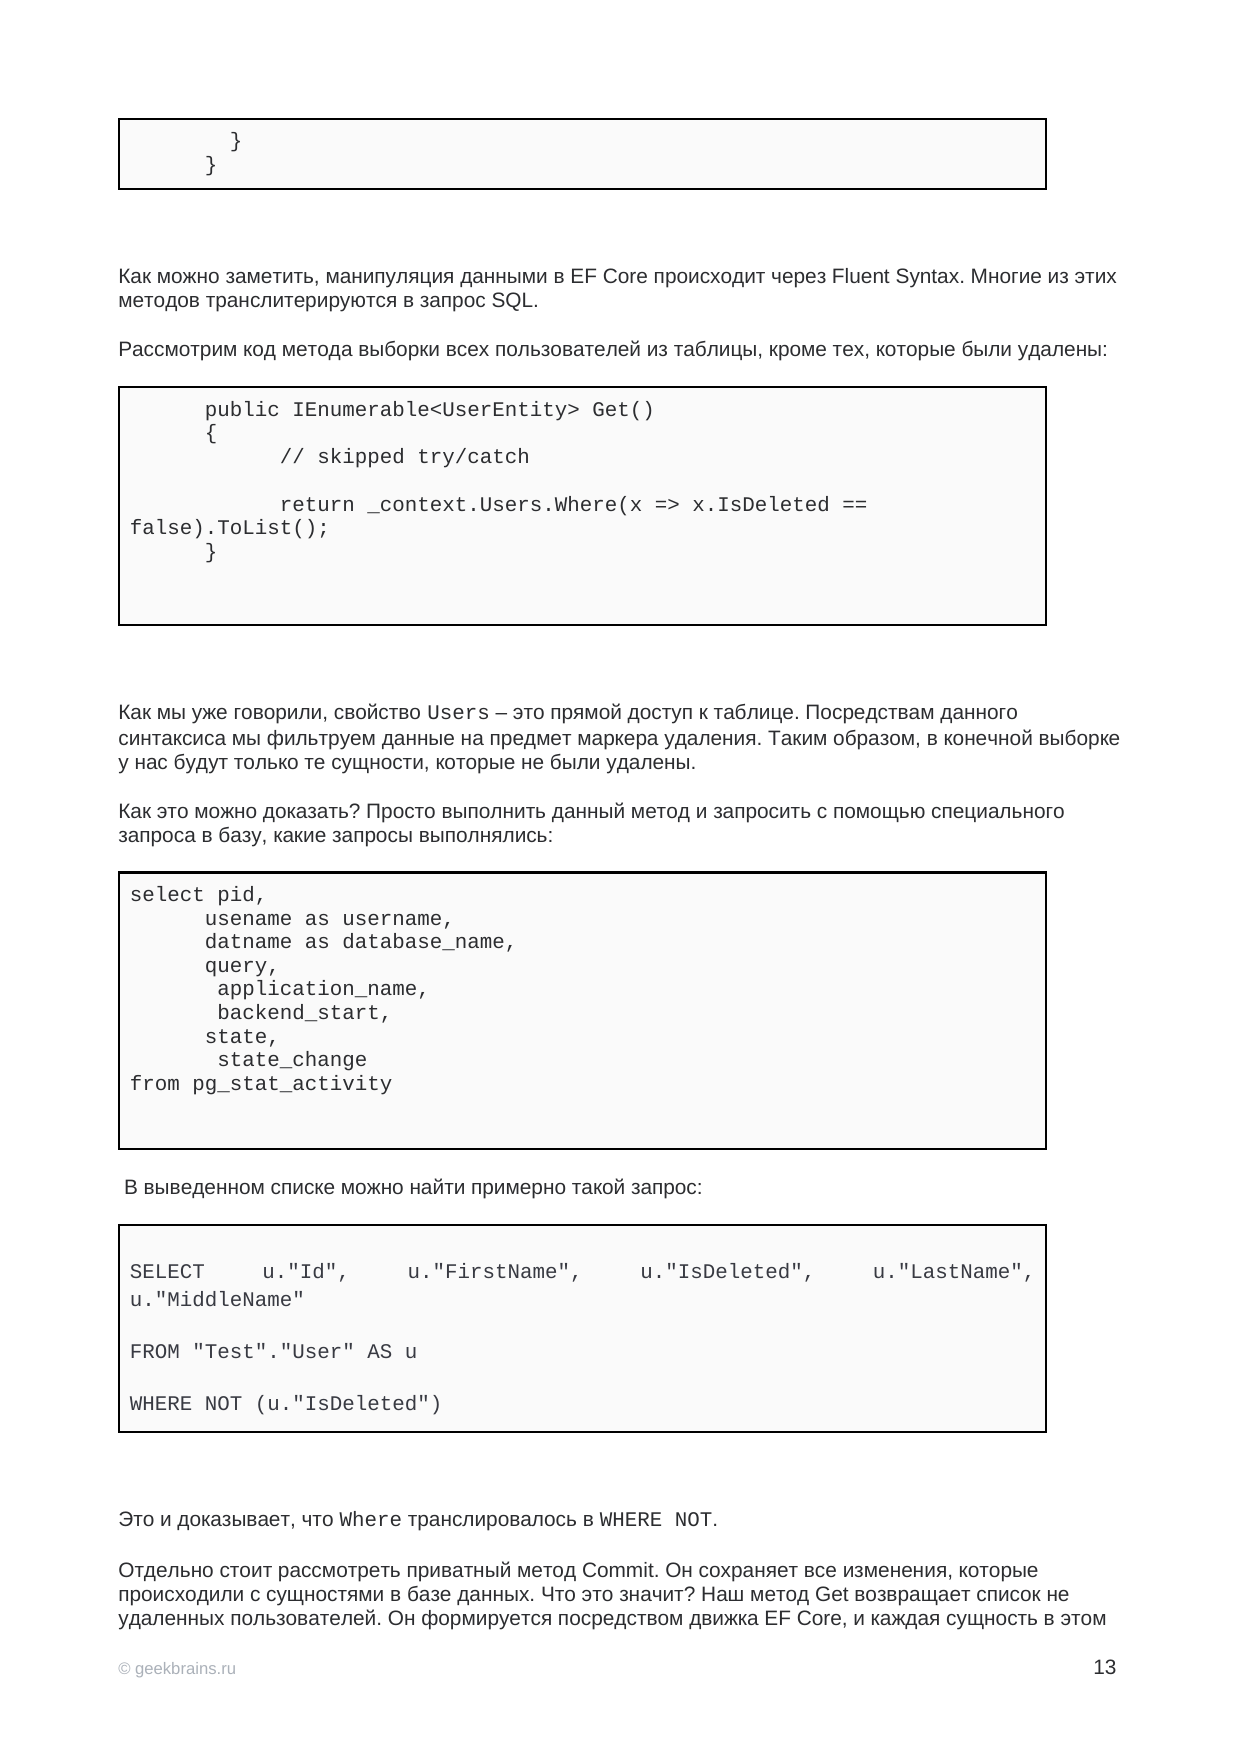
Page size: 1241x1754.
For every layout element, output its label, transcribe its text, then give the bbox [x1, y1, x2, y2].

text Рассмотрим код метода выборки всех пользователей из таблицы, кроме тех, которые были удалены: [118, 337, 1122, 361]
text Как можно заметить, манипуляция данными в EF Core происходит через Fluent Syntax. Многие из этих методов транслитерируются в запрос SQL. [118, 264, 1122, 312]
text Это и доказывает, что Where транслировалось в WHERE NOT. [118, 1507, 1122, 1532]
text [118, 1557, 1122, 1629]
text Как мы уже говорили, свойство Users – это прямой доступ к таблице. Посредствам данного синтаксиса мы фильтруем данные на предмет маркера удаления. Таким образом, в конечной выборке у нас будут только те сущности, которые не были удалены. [118, 700, 1122, 773]
table_header public IEnumerable<UserEntity> Get() { // skipped try/catch return _context.Users.Where(x => x.IsDeleted == false).ToList(); } [120, 388, 1045, 624]
text Как это можно доказать? Просто выполнить данный метод и запросить с помощью специального запроса в базу, какие запросы выполнялись: [118, 798, 1122, 846]
text В выведенном списке можно найти примерно такой запрос: [118, 1175, 1122, 1199]
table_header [120, 120, 1045, 188]
table_header select pid, usename as username, datname as database_name, query, application_name, backend_start, state, state_change from pg_stat_activity [120, 874, 1045, 1148]
table_header SELECT u."Id", u."FirstName", u."IsDeleted", u."LastName", u."MiddleName" FROM "Test"."User" AS u WHERE NOT (u."IsDeleted") [120, 1226, 1045, 1431]
